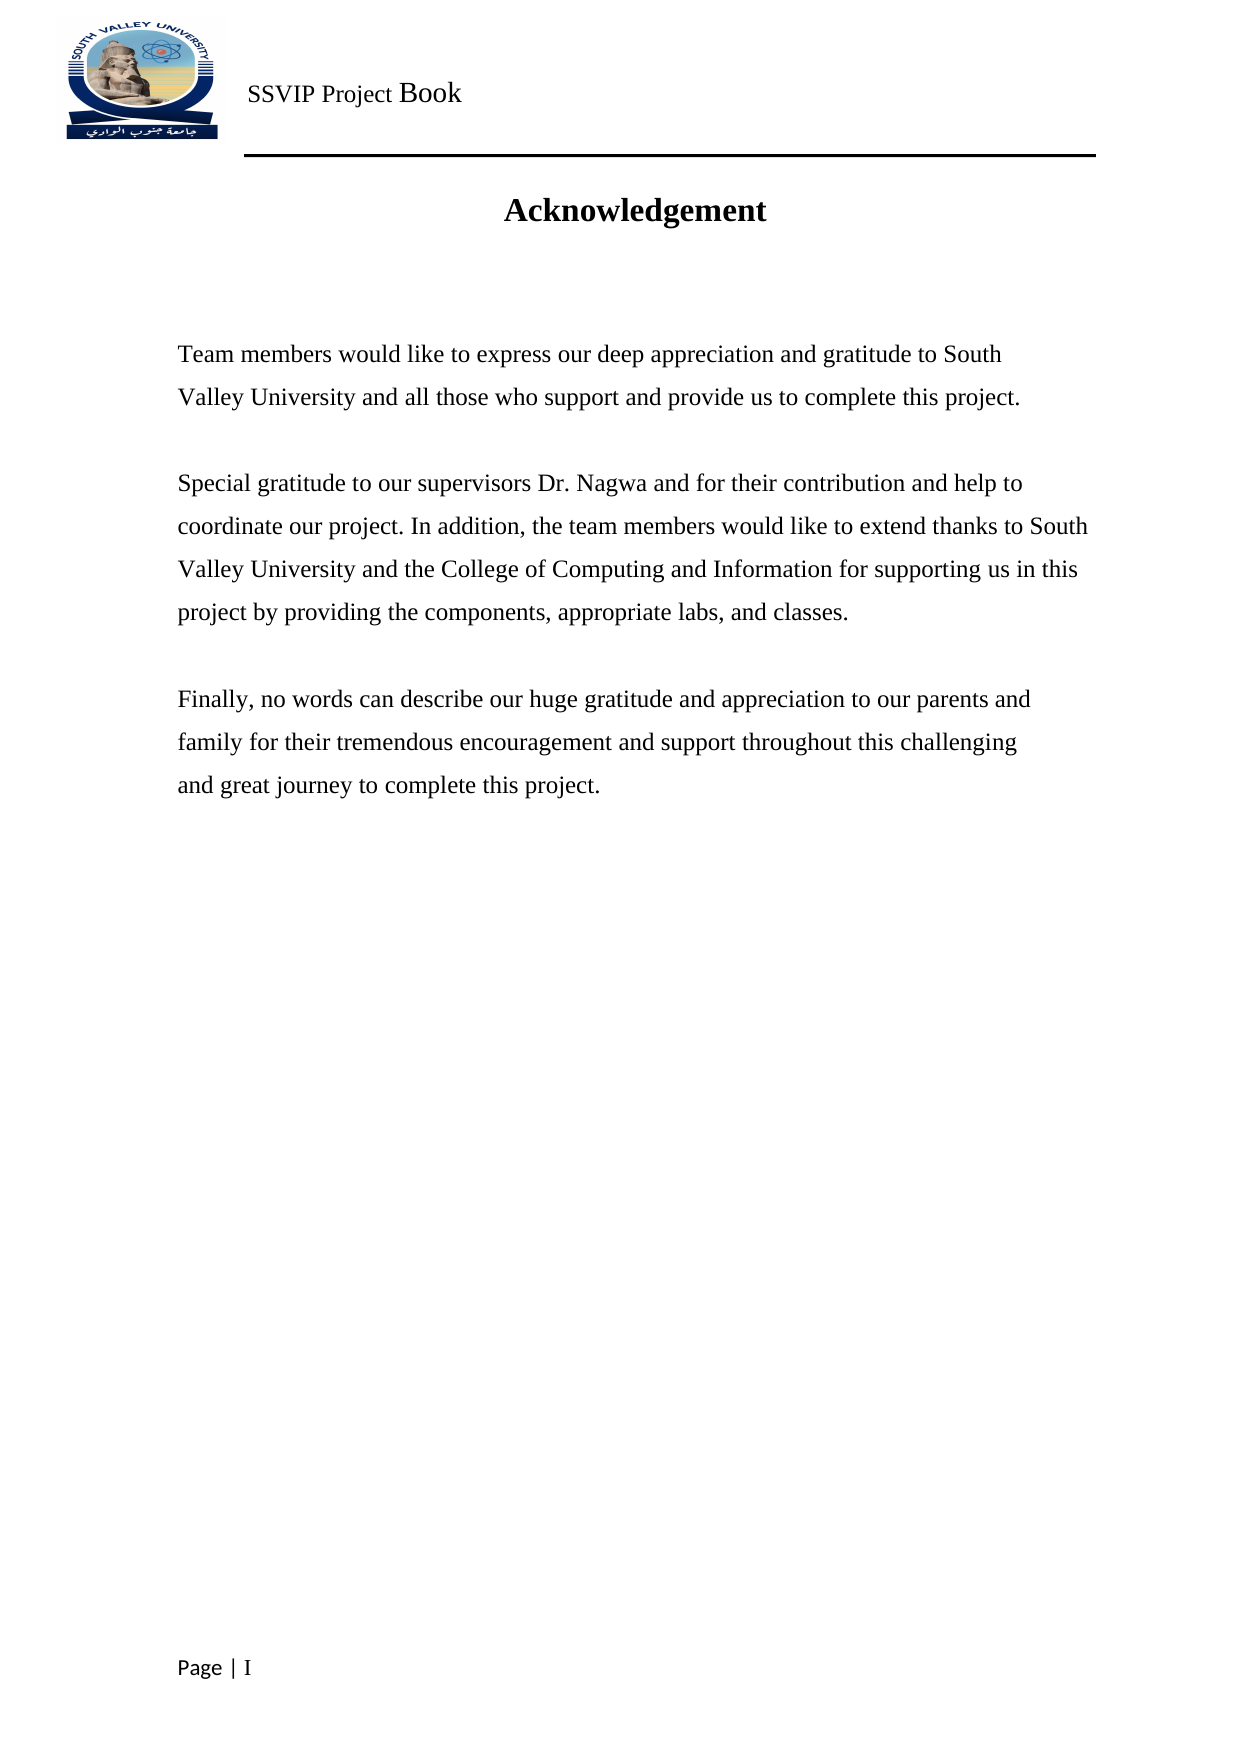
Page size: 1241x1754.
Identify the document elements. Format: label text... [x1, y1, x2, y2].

text Finally, no words can describe our huge gratitude and appreciation to our parents and family for their tremendous encouragement and support throughout this challenging and great journey to complete this project. [177, 684, 1059, 799]
subtitle Acknowledgement [459, 190, 812, 229]
text Special gratitude to our supervisors Dr. Nagwa and for their contribution and help to coordinate our project. In addition, the team members would like to extend thanks to South Valley University and the College of Computing and Information for supporting us in this project by providing the components, appropriate labs, and classes. [177, 468, 1093, 626]
text Team members would like to express our deep appreciation and gratitude to South Valley University and all those who support and provide us to complete this project. [177, 339, 1061, 411]
picture [54, 15, 227, 144]
